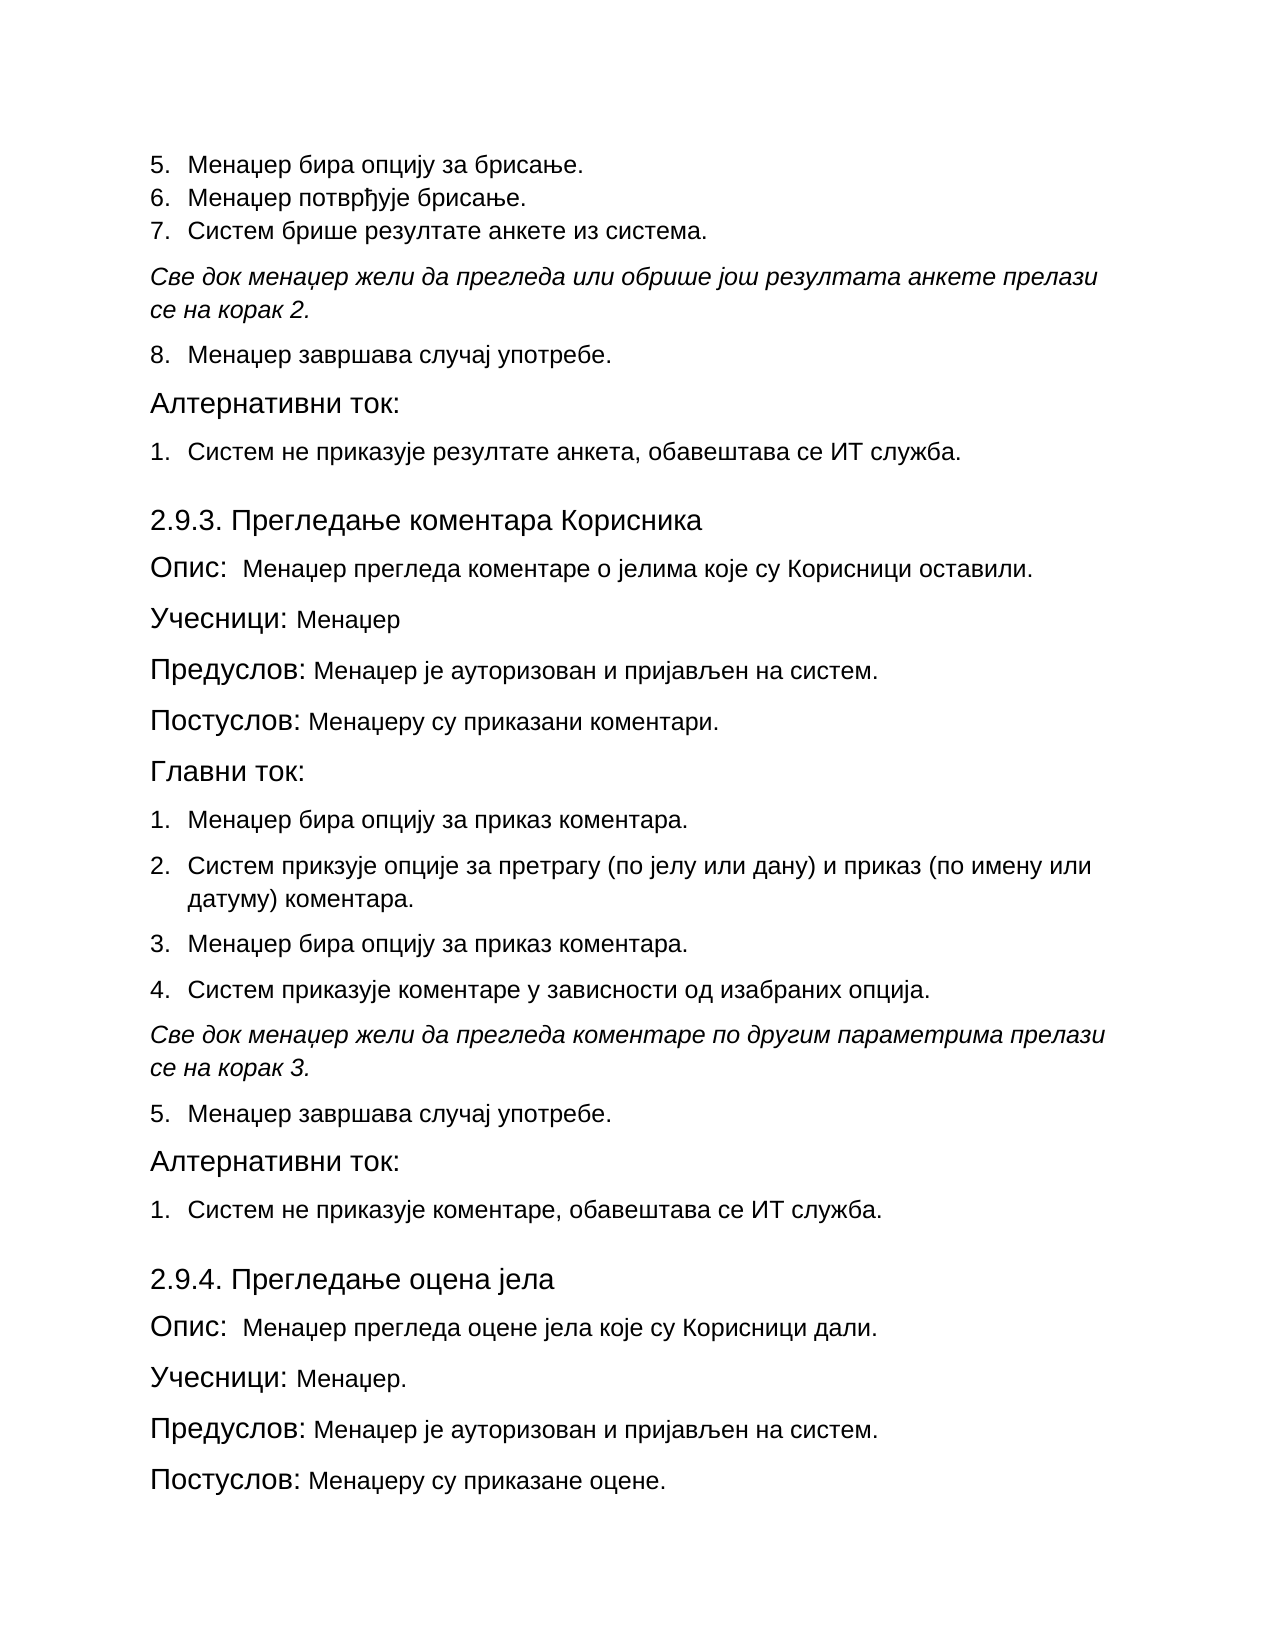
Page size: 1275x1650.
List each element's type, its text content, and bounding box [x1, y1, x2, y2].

text Главни ток: [150, 754, 1125, 788]
list Менаџер завршава случај употребе. [150, 340, 1125, 369]
list Менаџер потврђује брисање. [150, 183, 1125, 212]
text Опис: Менаџер прегледа оцене јела које су Корисници дали. [150, 1308, 1125, 1342]
list Систем не приказује коментаре, обавештава се ИТ служба. [150, 1195, 1125, 1224]
text Алтернативни ток: [150, 1144, 1125, 1178]
text Предуслов: Менаџер је ауторизован и пријављен на систем. [150, 1411, 1125, 1444]
text 2.9.3. Прегледање коментара Корисника [150, 503, 1125, 537]
text Постуслов: Менаџеру су приказане оцене. [150, 1462, 1125, 1495]
list Систем брише резултате анкете из система. [150, 216, 1125, 245]
list Менаџер бира опцију за приказ коментара. [150, 929, 1125, 958]
text Учесници: Менаџер. [150, 1359, 1125, 1393]
list Менаџер бира опцију за брисање. [150, 150, 1125, 179]
text Све док менаџер жели да прегледа коментаре по другим параметрима прелази се на корак 3. [150, 1020, 1125, 1082]
text Опис: Менаџер прегледа коментаре о јелима које су Корисници оставили. [150, 550, 1125, 583]
text Алтернативни ток: [150, 386, 1125, 419]
list Систем не приказује резултате анкета, обавештава се ИТ служба. [150, 437, 1125, 465]
list Менаџер завршава случај употребе. [150, 1099, 1125, 1127]
text 2.9.4. Прегледање оцена јела [150, 1262, 1125, 1295]
list Систем прикзује опције за претрагу (по јелу или дану) и приказ (по имену или датуму) коментара. [150, 851, 1125, 912]
text Предуслов: Менаџер је ауторизован и пријављен на систем. [150, 652, 1125, 686]
text Постуслов: Менаџеру су приказани коментари. [150, 703, 1125, 737]
text Све док менаџер жели да прегледа или обрише још резултата анкете прелази се на корак 2. [150, 262, 1125, 323]
list Менаџер бира опцију за приказ коментара. [150, 805, 1125, 834]
text Учесници: Менаџер [150, 601, 1125, 634]
list Систем приказује коментаре у зависности од изабраних опција. [150, 975, 1125, 1003]
